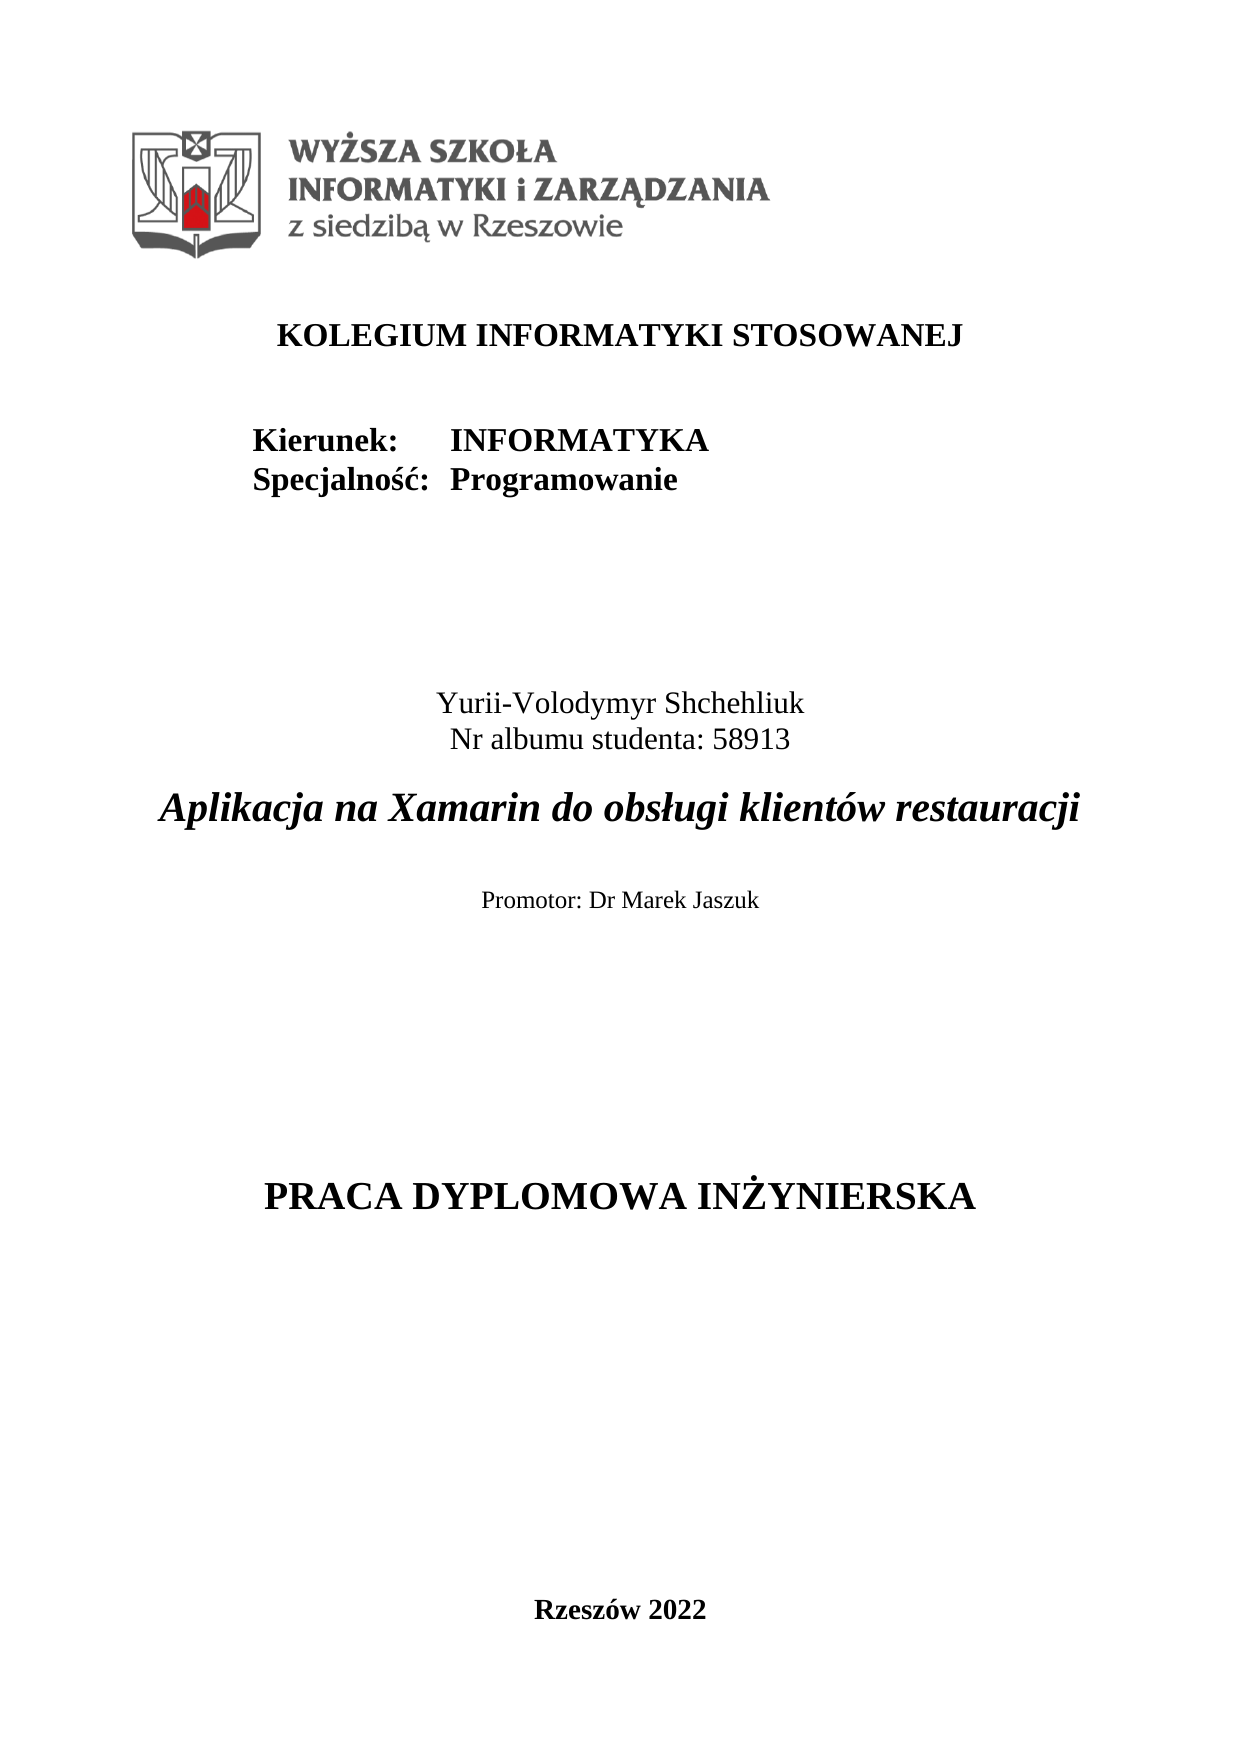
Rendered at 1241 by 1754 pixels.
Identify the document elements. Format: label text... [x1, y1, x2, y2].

text Kierunek: INFORMATYKA [252, 420, 1165, 459]
picture [75, 75, 826, 315]
text Rzeszów 2022 [75, 1592, 1165, 1626]
text PRACA DYPLOMOWA INŻYNIERSKA [75, 1173, 1165, 1218]
text Aplikacja na Xamarin do obsługi klientów restauracji [75, 782, 1165, 830]
text Promotor: Dr Marek Jaszuk [75, 885, 1165, 914]
text Specjalność: Programowanie [252, 459, 1165, 497]
text Yurii-Volodymyr Shchehliuk [75, 684, 1165, 720]
text Nr albumu studenta: 58913 [75, 720, 1165, 756]
text KOLEGIUM INFORMATYKI STOSOWANEJ [75, 315, 1165, 353]
